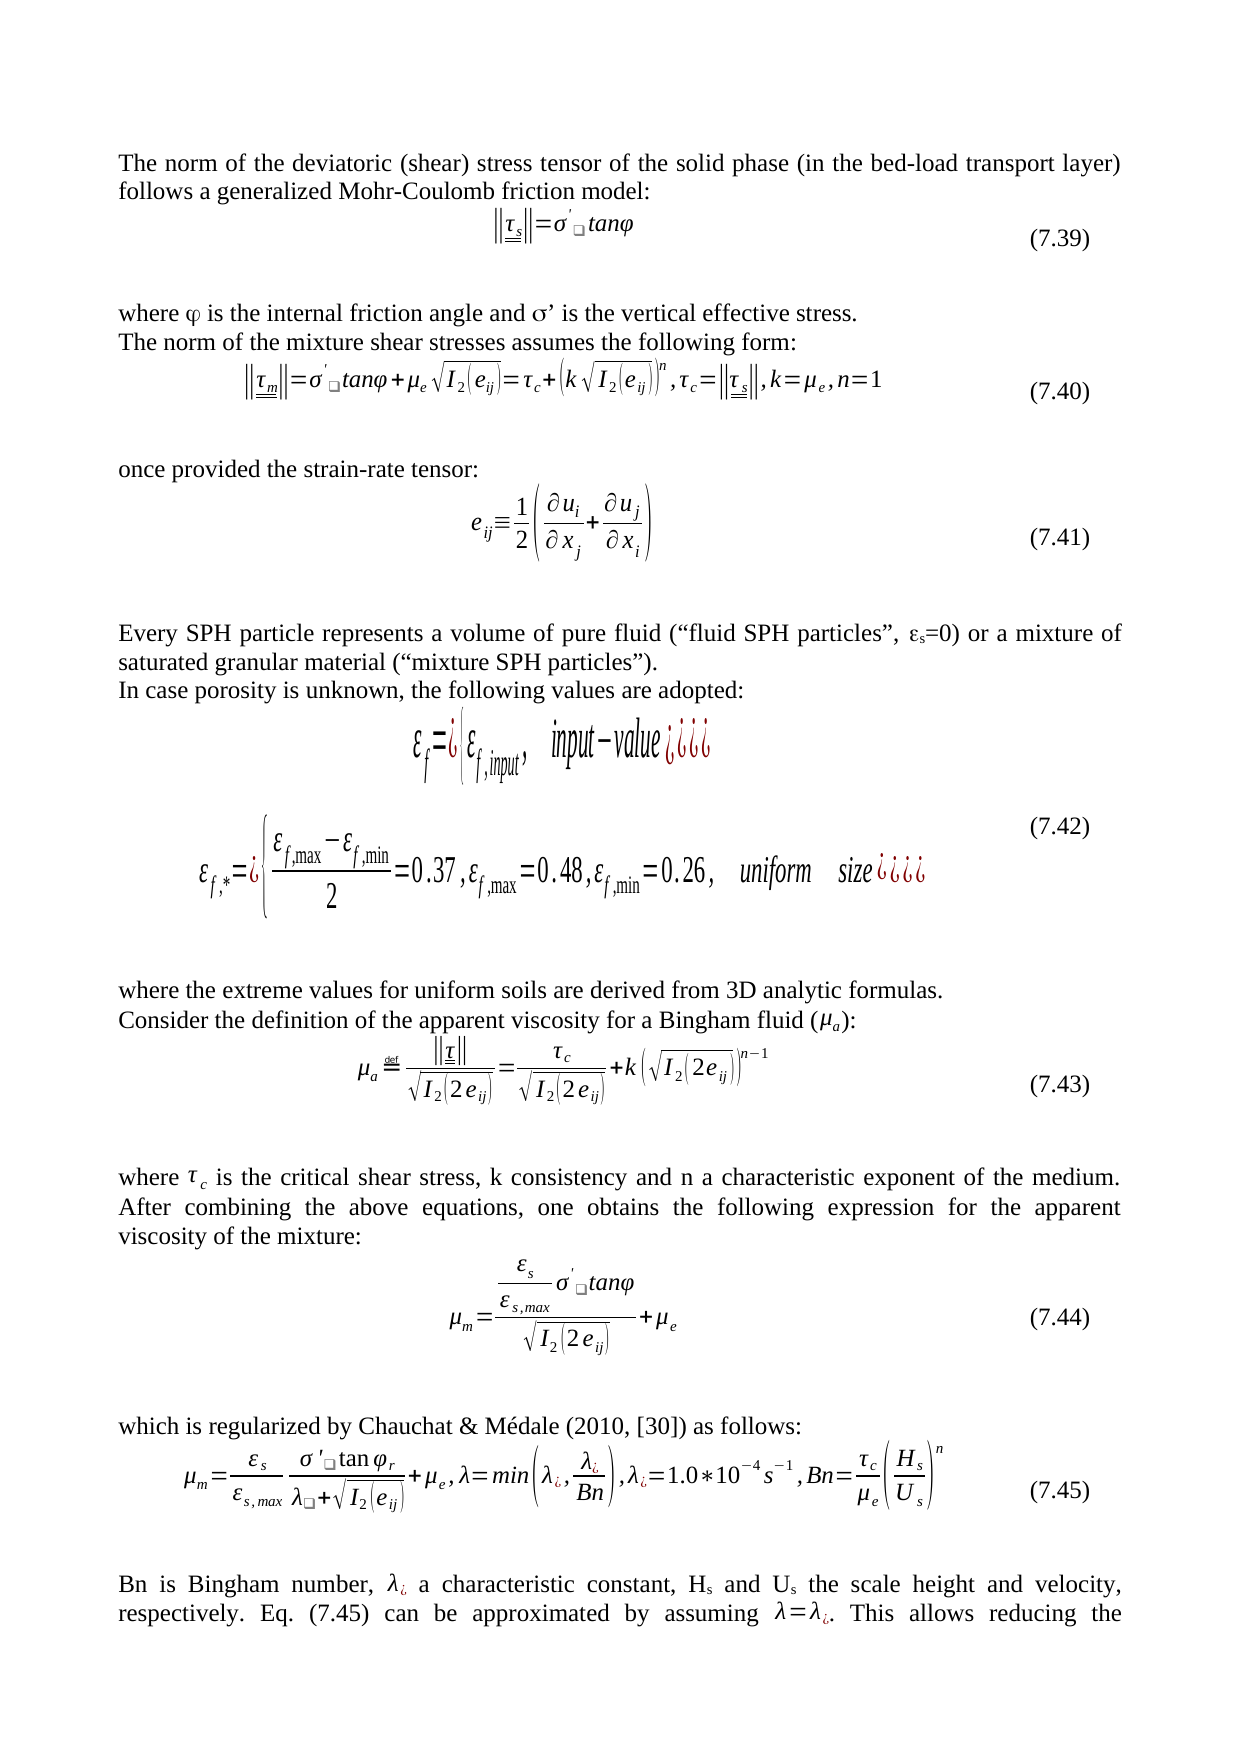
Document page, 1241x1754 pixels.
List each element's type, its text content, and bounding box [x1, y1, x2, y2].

text which is regularized by Chauchat & Médale (2010, [30]) as follows: [118, 1411, 1122, 1439]
text The norm of the deviatoric (shear) stress tensor of the solid phase (in the bed-load transport layer) follows a generalized Mohr-Coulomb friction model: [118, 148, 1122, 205]
table_header [107, 1250, 1018, 1382]
text where the extreme values for uniform soils are derived from 3D analytic formulas. [118, 975, 1122, 1003]
text once provided the strain-rate tensor: [118, 454, 1122, 483]
text where is the critical shear stress, k consistency and n a characteristic exponent of the medium. After combining the above equations, one obtains the following expression for the apparent viscosity of the mixture: [118, 1161, 1122, 1250]
text In case porosity is unknown, the following values are adopted: [118, 676, 1122, 704]
table_header [107, 704, 1018, 946]
text Consider the definition of the apparent viscosity for a Bingham fluid (): [118, 1003, 1122, 1035]
table_header [107, 356, 1018, 425]
table_header [107, 205, 1018, 270]
table_header [107, 483, 1018, 589]
text Every SPH particle represents a volume of pure fluid (“fluid SPH particles”, s=0) or a mixture of saturated granular material (“mixture SPH particles”). [118, 618, 1122, 676]
table_header [107, 1440, 1018, 1540]
text where  is the internal friction angle and ’ is the vertical effective stress. [118, 298, 1122, 327]
text The norm of the mixture shear stresses assumes the following form: [118, 327, 1122, 356]
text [118, 1569, 1122, 1626]
table_header [107, 1035, 1018, 1132]
